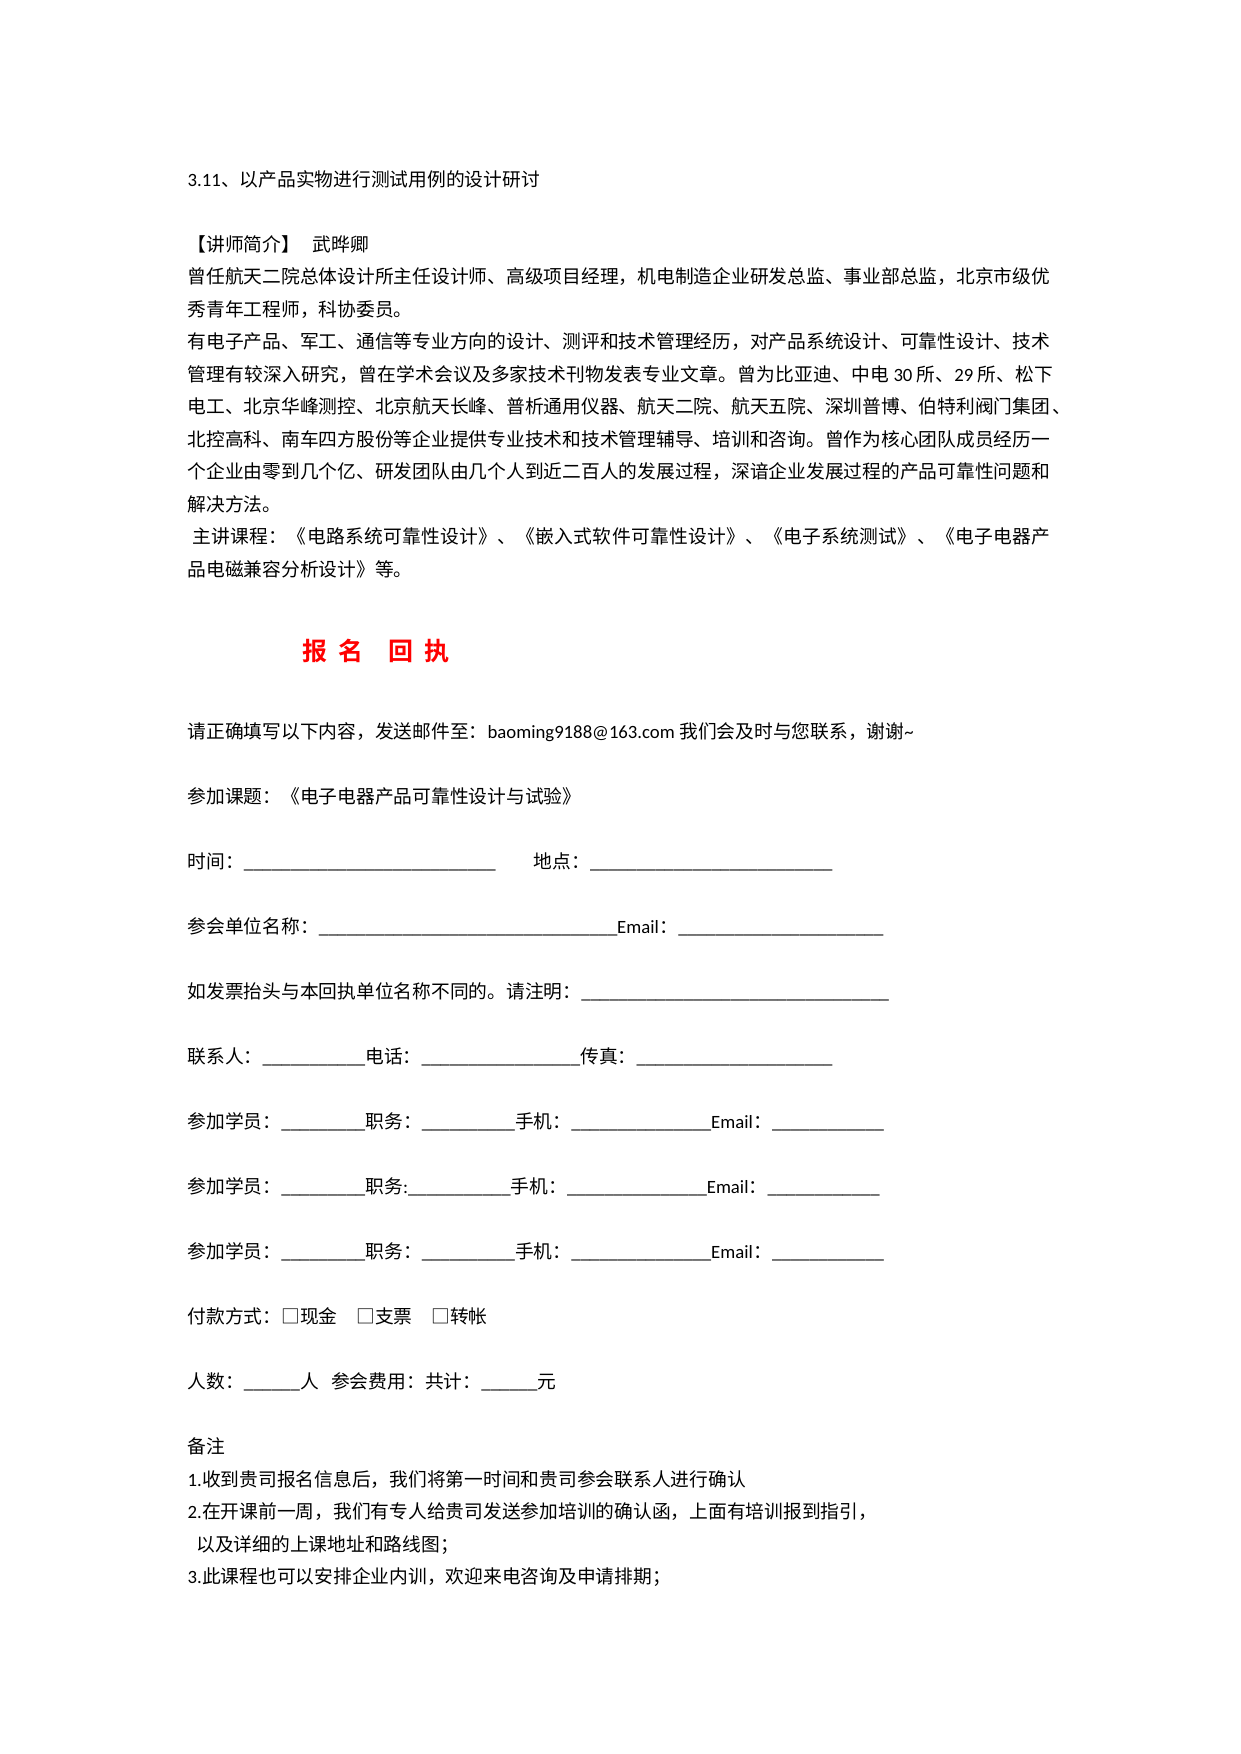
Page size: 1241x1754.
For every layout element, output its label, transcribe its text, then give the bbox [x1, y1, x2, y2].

text 人数：______人 参会费用：共计：______元 [187, 1364, 1053, 1397]
text 付款方式：□现金 □支票 □转帐 [187, 1299, 1053, 1332]
text 参加学员：_________职务：__________手机：_______________Email：____________ [187, 1104, 1053, 1137]
text 2.在开课前一周，我们有专人给贵司发送参加培训的确认函，上面有培训报到指引， [187, 1494, 1053, 1527]
text 请正确填写以下内容，发送邮件至：baoming9188@163.com 我们会及时与您联系，谢谢~ [187, 714, 1053, 747]
text 参加学员：_________职务:___________手机：_______________Email：____________ [187, 1169, 1053, 1202]
text 时间：___________________________ 地点：__________________________ [187, 844, 1053, 877]
text 参会单位名称：________________________________Email：______________________ [187, 909, 1053, 942]
text 3.此课程也可以安排企业内训，欢迎来电咨询及申请排期； [187, 1559, 1053, 1592]
text 有电子产品、军工、通信等专业方向的设计、测评和技术管理经历，对产品系统设计、可靠性设计、技术管理有较深入研究，曾在学术会议及多家技术刊物发表专业文章。曾为比亚迪、中电30所、29所、松下电工、北京华峰测控、北京航天长峰、普析通用仪器、航天二院、航天五院、深圳普博、伯特利阀门集团、北控高科、南车四方股份等企业提供专业技术和技术管理辅导、培训和咨询。曾作为核心团队成员经历一个企业由零到几个亿、研发团队由几个人到近二百人的发展过程，深谙企业发展过程的产品可靠性问题和解决方法。 [187, 324, 1053, 519]
text 联系人：___________电话：_________________传真：_____________________ [187, 1039, 1053, 1072]
text 报 名 回 执 [187, 617, 1053, 682]
text 以及详细的上课地址和路线图； [187, 1527, 1053, 1559]
text 3.11、以产品实物进行测试用例的设计研讨 [187, 162, 1053, 194]
text 曾任航天二院总体设计所主任设计师、高级项目经理，机电制造企业研发总监、事业部总监，北京市级优秀青年工程师，科协委员。 [187, 259, 1053, 324]
text 参加课题：《电子电器产品可靠性设计与试验》 [187, 779, 1053, 812]
text 备注 [187, 1429, 1053, 1462]
text 【讲师简介】 武晔卿 [187, 227, 1053, 259]
text 主讲课程：《电路系统可靠性设计》、《嵌入式软件可靠性设计》、《电子系统测试》、《电子电器产品电磁兼容分析设计》等。 [187, 519, 1053, 584]
text 1.收到贵司报名信息后，我们将第一时间和贵司参会联系人进行确认 [187, 1462, 1053, 1494]
text 如发票抬头与本回执单位名称不同的。请注明：_________________________________ [187, 974, 1053, 1007]
text 参加学员：_________职务：__________手机：_______________Email：____________ [187, 1234, 1053, 1267]
